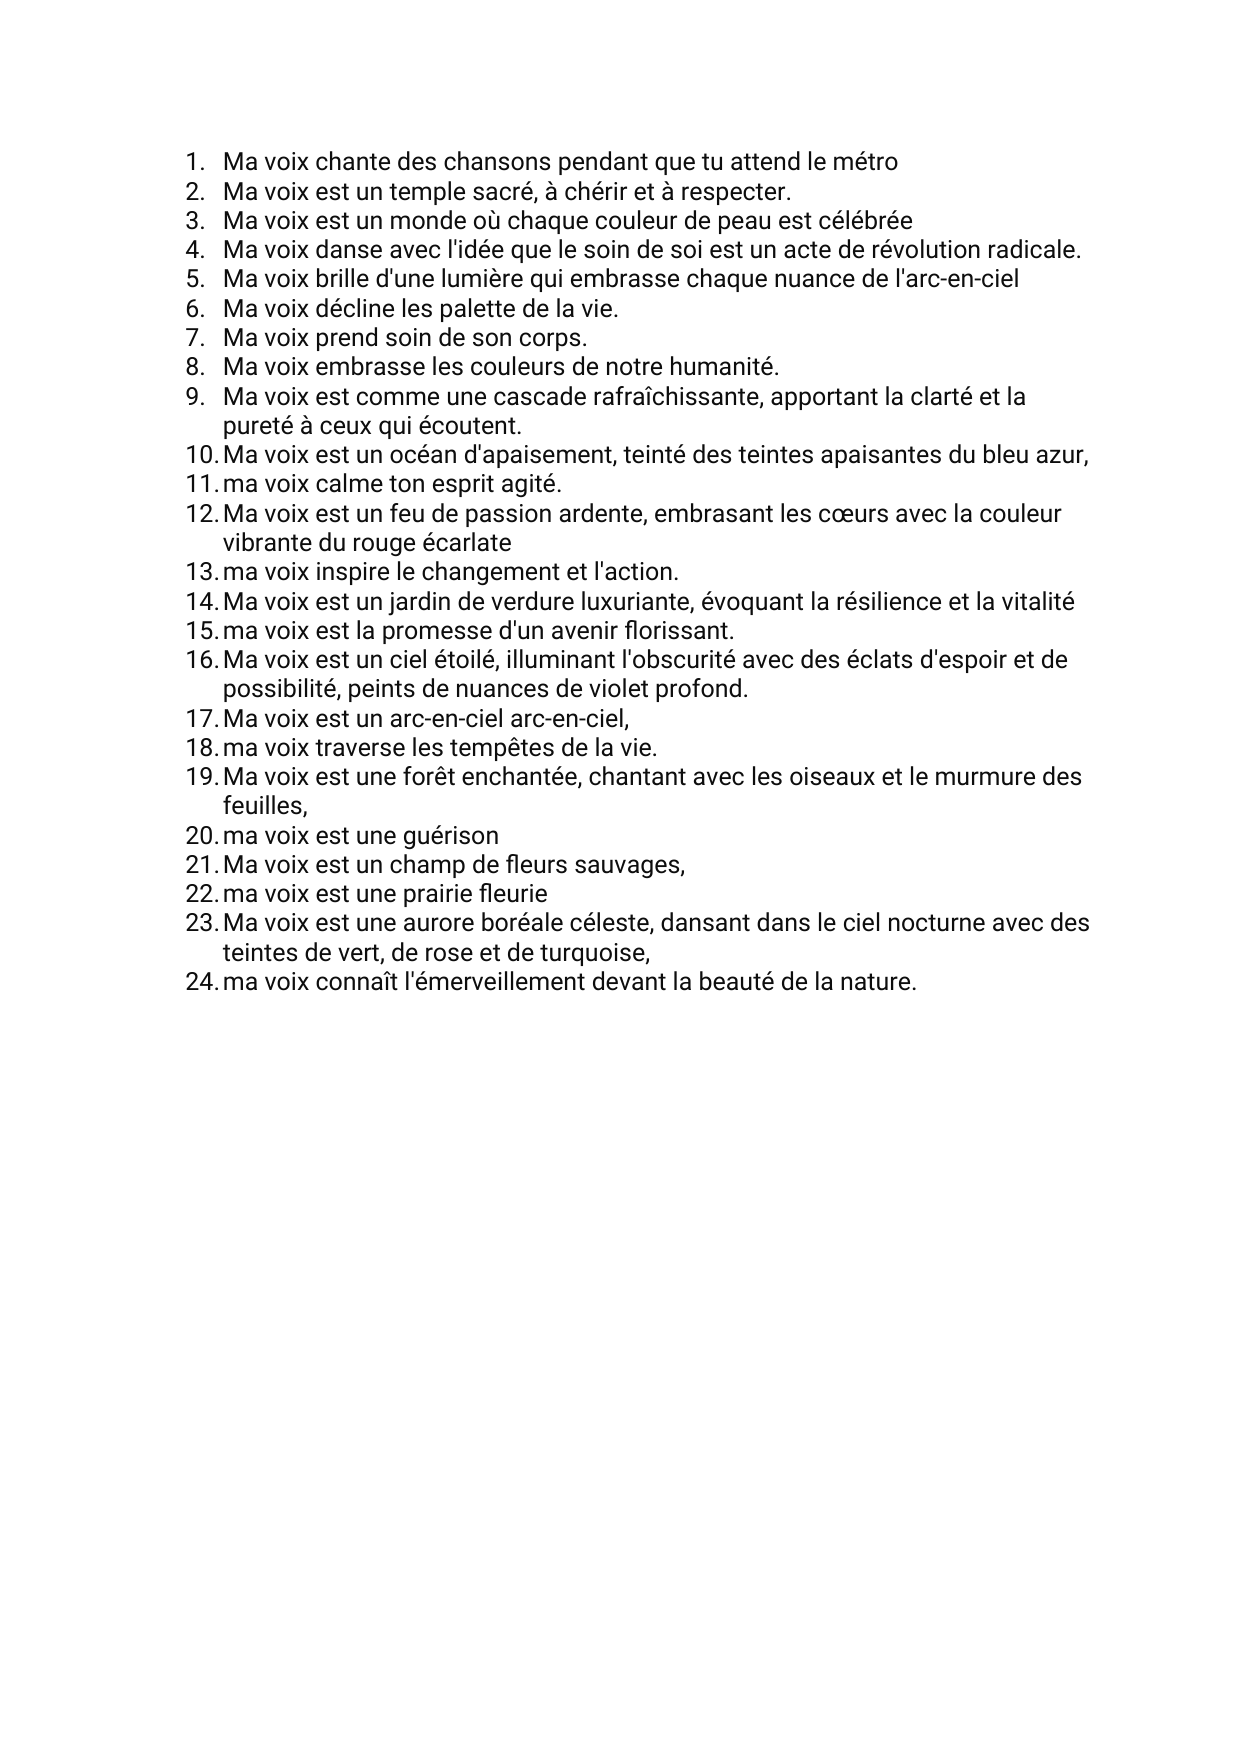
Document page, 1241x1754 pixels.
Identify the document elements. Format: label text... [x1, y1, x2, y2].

list ma voix traverse les tempêtes de la vie. [185, 733, 1093, 762]
list Ma voix est un ciel étoilé, illuminant l'obscurité avec des éclats d'espoir et de possibilité, peints de nuances de violet profond. [185, 645, 1093, 704]
list ma voix est la promesse d'un avenir florissant. [185, 616, 1093, 645]
list Ma voix est un océan d'apaisement, teinté des teintes apaisantes du bleu azur, [185, 440, 1093, 469]
list Ma voix décline les palette de la vie. [185, 294, 1093, 323]
list Ma voix prend soin de son corps. [185, 323, 1093, 352]
list Ma voix danse avec l'idée que le soin de soi est un acte de révolution radicale. [185, 235, 1093, 265]
list Ma voix est une forêt enchantée, chantant avec les oiseaux et le murmure des feuilles, [185, 762, 1093, 821]
list Ma voix embrasse les couleurs de notre humanité. [185, 352, 1093, 382]
list Ma voix est un temple sacré, à chérir et à respecter. [185, 177, 1093, 206]
list Ma voix est une aurore boréale céleste, dansant dans le ciel nocturne avec des teintes de vert, de rose et de turquoise, [185, 909, 1093, 967]
list Ma voix est un arc-en-ciel arc-en-ciel, [185, 704, 1093, 733]
list Ma voix est un jardin de verdure luxuriante, évoquant la résilience et la vitalité [185, 587, 1093, 616]
list ma voix connaît l'émerveillement devant la beauté de la nature. [185, 967, 1093, 996]
list ma voix est une guérison [185, 821, 1093, 850]
list Ma voix brille d'une lumière qui embrasse chaque nuance de l'arc-en-ciel [185, 265, 1093, 294]
list Ma voix chante des chansons pendant que tu attend le métro [185, 148, 1093, 177]
list ma voix est une prairie fleurie [185, 879, 1093, 909]
list ma voix calme ton esprit agité. [185, 469, 1093, 499]
list Ma voix est un feu de passion ardente, embrasant les cœurs avec la couleur vibrante du rouge écarlate [185, 499, 1093, 557]
list Ma voix est comme une cascade rafraîchissante, apportant la clarté et la pureté à ceux qui écoutent. [185, 382, 1093, 440]
list Ma voix est un champ de fleurs sauvages, [185, 850, 1093, 879]
list ma voix inspire le changement et l'action. [185, 557, 1093, 587]
list Ma voix est un monde où chaque couleur de peau est célébrée [185, 206, 1093, 235]
